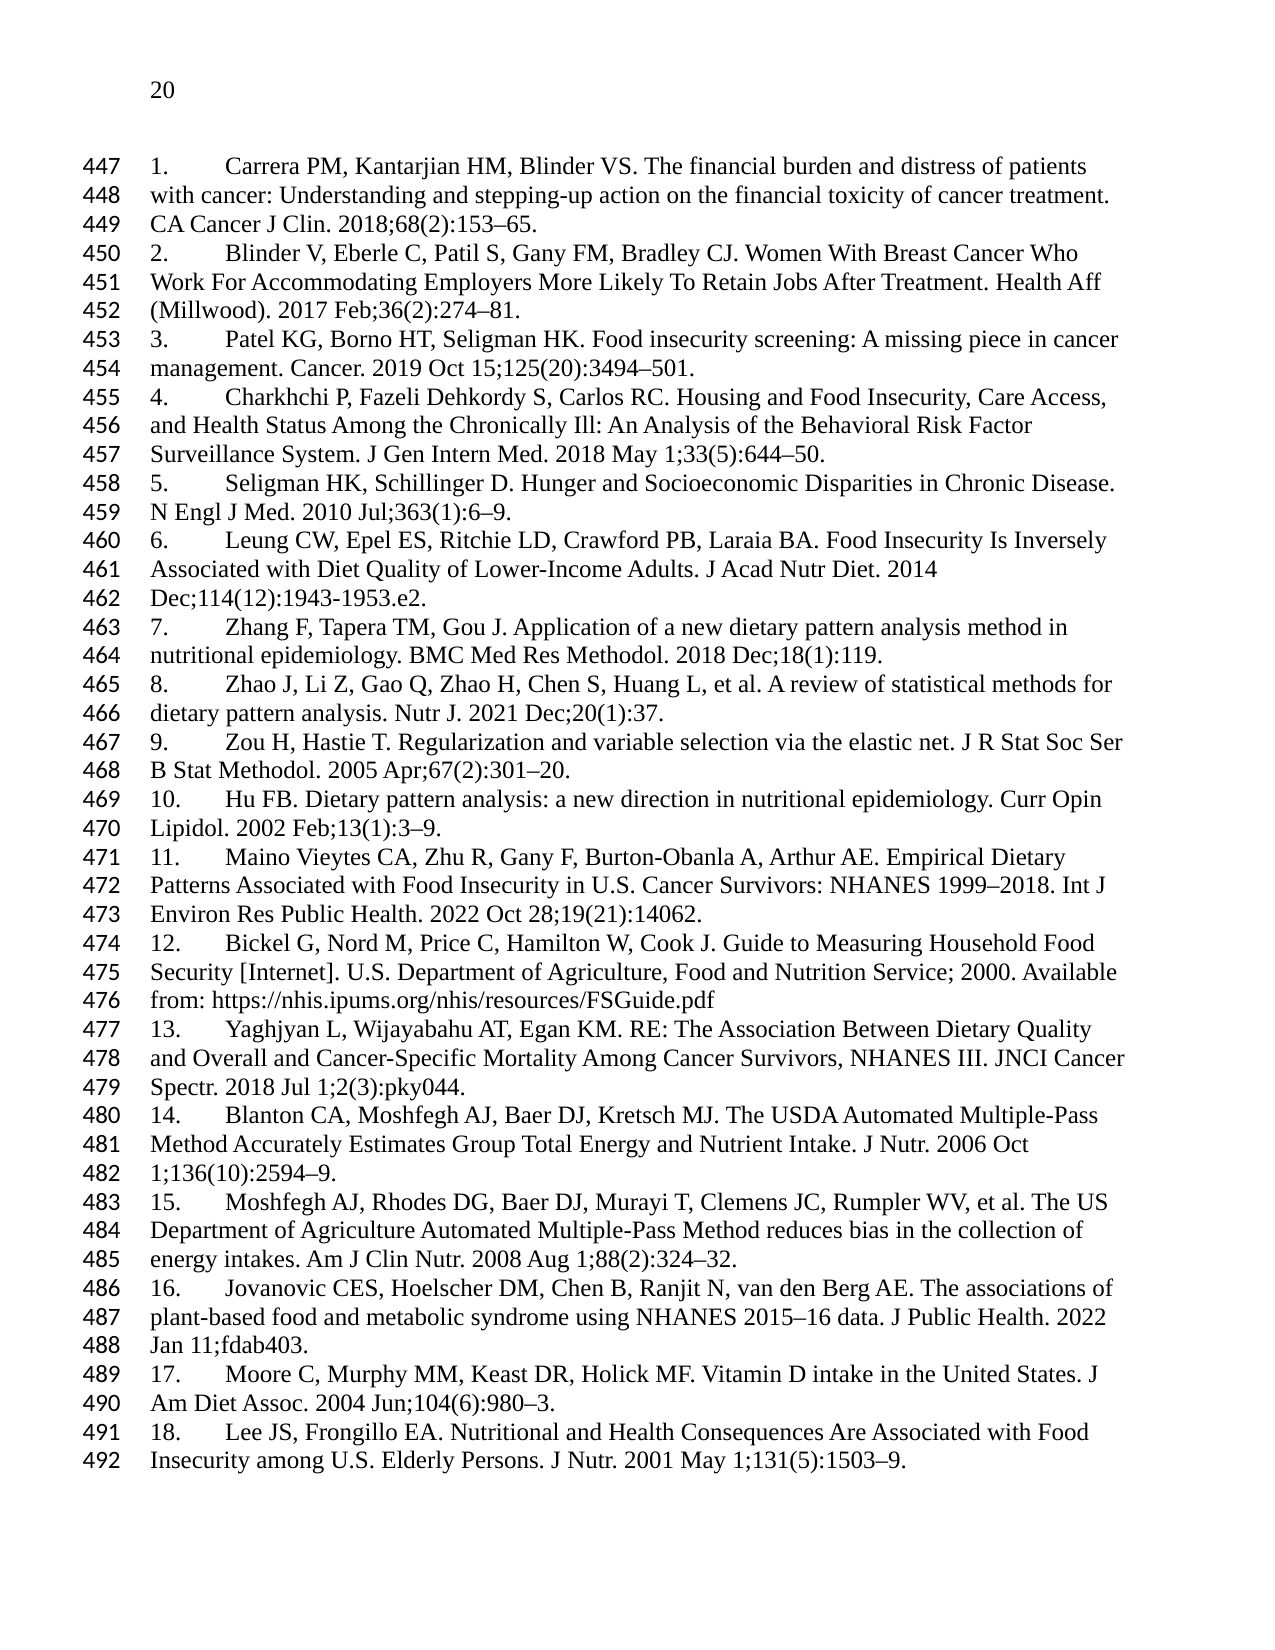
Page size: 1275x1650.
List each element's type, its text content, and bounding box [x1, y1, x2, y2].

text 8. Zhao J, Li Z, Gao Q, Zhao H, Chen S, Huang L, et al. A review of statistical methods for dietary pattern analysis. Nutr J. 2021 Dec;20(1):37. [150, 669, 1125, 727]
text 1. Carrera PM, Kantarjian HM, Blinder VS. The financial burden and distress of patients with cancer: Understanding and stepping-up action on the financial toxicity of cancer treatment. CA Cancer J Clin. 2018;68(2):153–65. [150, 150, 1125, 238]
text 11. Maino Vieytes CA, Zhu R, Gany F, Burton-Obanla A, Arthur AE. Empirical Dietary Patterns Associated with Food Insecurity in U.S. Cancer Survivors: NHANES 1999–2018. Int J Environ Res Public Health. 2022 Oct 28;19(21):14062. [150, 842, 1125, 928]
text 13. Yaghjyan L, Wijayabahu AT, Egan KM. RE: The Association Between Dietary Quality and Overall and Cancer-Specific Mortality Among Cancer Survivors, NHANES III. JNCI Cancer Spectr. 2018 Jul 1;2(3):pky044. [150, 1014, 1125, 1101]
text 2. Blinder V, Eberle C, Patil S, Gany FM, Bradley CJ. Women With Breast Cancer Who Work For Accommodating Employers More Likely To Retain Jobs After Treatment. Health Aff (Millwood). 2017 Feb;36(2):274–81. [150, 238, 1125, 324]
text 16. Jovanovic CES, Hoelscher DM, Chen B, Ranjit N, van den Berg AE. The associations of plant-based food and metabolic syndrome using NHANES 2015–16 data. J Public Health. 2022 Jan 11;fdab403. [150, 1273, 1125, 1359]
text 6. Leung CW, Epel ES, Ritchie LD, Crawford PB, Laraia BA. Food Insecurity Is Inversely Associated with Diet Quality of Lower-Income Adults. J Acad Nutr Diet. 2014 Dec;114(12):1943-1953.e2. [150, 526, 1125, 612]
text 14. Blanton CA, Moshfegh AJ, Baer DJ, Kretsch MJ. The USDA Automated Multiple-Pass Method Accurately Estimates Group Total Energy and Nutrient Intake. J Nutr. 2006 Oct 1;136(10):2594–9. [150, 1101, 1125, 1187]
text 5. Seligman HK, Schillinger D. Hunger and Socioeconomic Disparities in Chronic Disease. N Engl J Med. 2010 Jul;363(1):6–9. [150, 468, 1125, 526]
text 4. Charkhchi P, Fazeli Dehkordy S, Carlos RC. Housing and Food Insecurity, Care Access, and Health Status Among the Chronically Ill: An Analysis of the Behavioral Risk Factor Surveillance System. J Gen Intern Med. 2018 May 1;33(5):644–50. [150, 382, 1125, 468]
text 18. Lee JS, Frongillo EA. Nutritional and Health Consequences Are Associated with Food Insecurity among U.S. Elderly Persons. J Nutr. 2001 May 1;131(5):1503–9. [150, 1417, 1125, 1474]
text 10. Hu FB. Dietary pattern analysis: a new direction in nutritional epidemiology. Curr Opin Lipidol. 2002 Feb;13(1):3–9. [150, 784, 1125, 842]
text 12. Bickel G, Nord M, Price C, Hamilton W, Cook J. Guide to Measuring Household Food Security [Internet]. U.S. Department of Agriculture, Food and Nutrition Service; 2000. Available from: https://nhis.ipums.org/nhis/resources/FSGuide.pdf [150, 928, 1125, 1014]
text 9. Zou H, Hastie T. Regularization and variable selection via the elastic net. J R Stat Soc Ser B Stat Methodol. 2005 Apr;67(2):301–20. [150, 727, 1125, 784]
text 15. Moshfegh AJ, Rhodes DG, Baer DJ, Murayi T, Clemens JC, Rumpler WV, et al. The US Department of Agriculture Automated Multiple-Pass Method reduces bias in the collection of energy intakes. Am J Clin Nutr. 2008 Aug 1;88(2):324–32. [150, 1187, 1125, 1273]
text 3. Patel KG, Borno HT, Seligman HK. Food insecurity screening: A missing piece in cancer management. Cancer. 2019 Oct 15;125(20):3494–501. [150, 324, 1125, 382]
text 17. Moore C, Murphy MM, Keast DR, Holick MF. Vitamin D intake in the United States. J Am Diet Assoc. 2004 Jun;104(6):980–3. [150, 1359, 1125, 1417]
text 7. Zhang F, Tapera TM, Gou J. Application of a new dietary pattern analysis method in nutritional epidemiology. BMC Med Res Methodol. 2018 Dec;18(1):119. [150, 612, 1125, 669]
